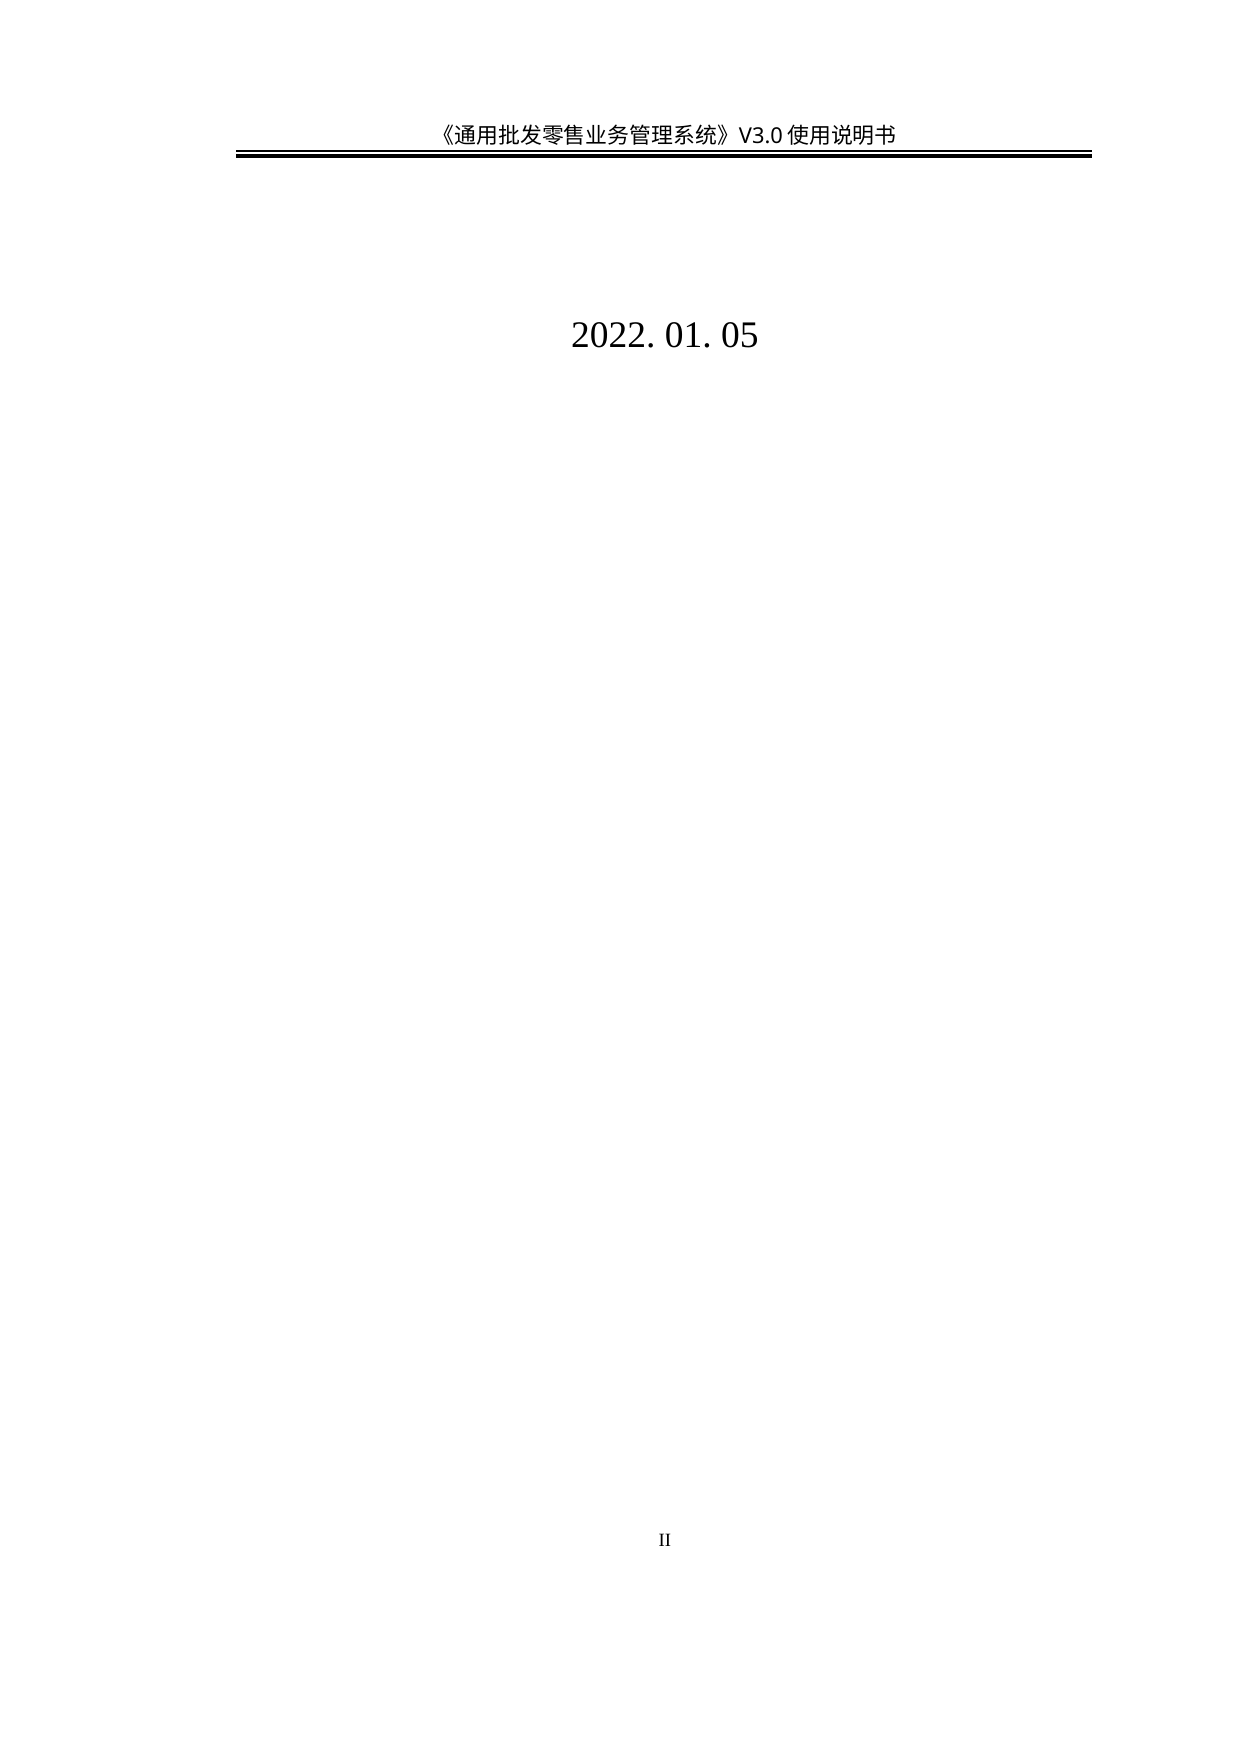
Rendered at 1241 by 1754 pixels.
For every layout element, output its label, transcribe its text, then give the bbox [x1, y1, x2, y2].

text 2022. 01. 05 [236, 312, 1092, 355]
